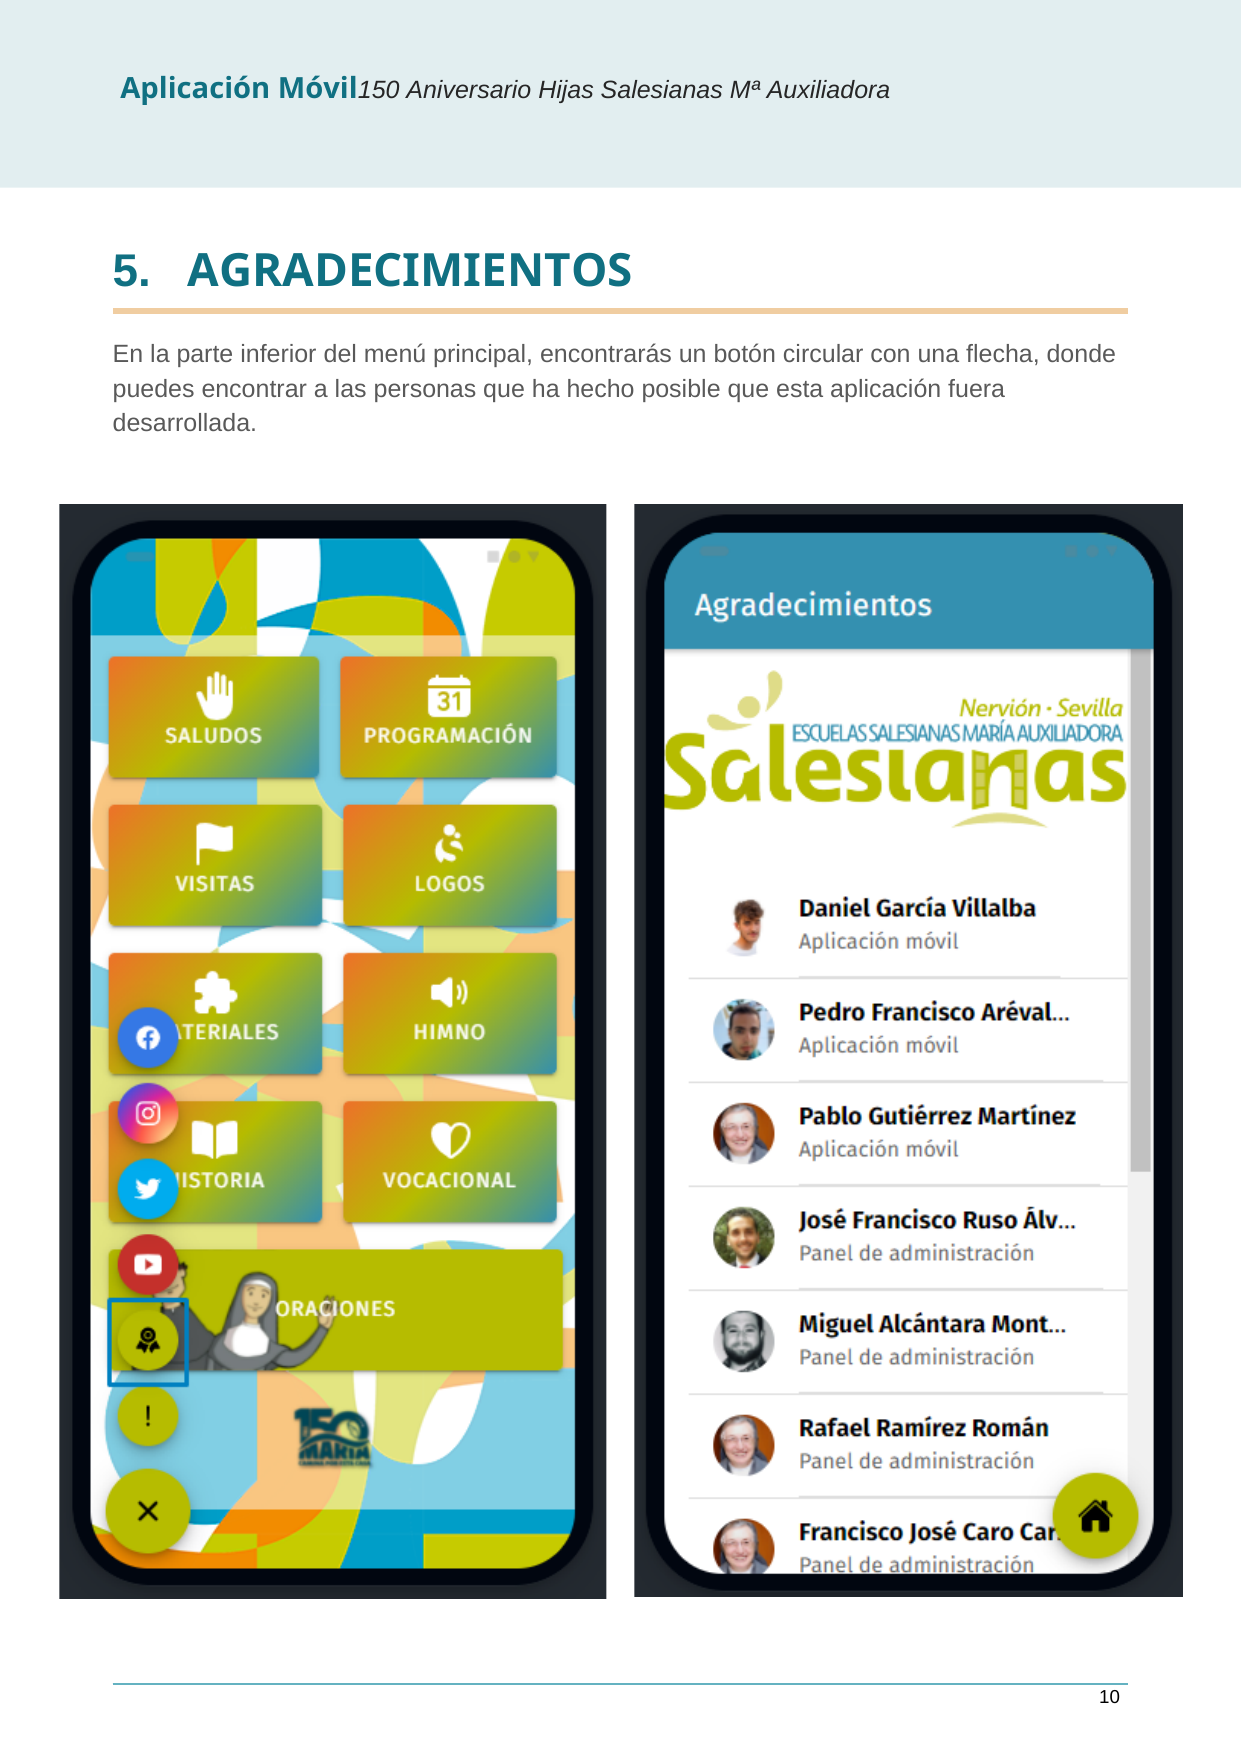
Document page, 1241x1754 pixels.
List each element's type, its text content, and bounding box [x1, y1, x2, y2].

text En la parte inferior del menú principal, encontrarás un botón circular con una flecha, donde puedes encontrar a las personas que ha hecho posible que esta aplicación fuera desarrollada. [112, 339, 1128, 437]
picture [59, 504, 607, 1599]
subtitle AGRADECIMIENTOS [112, 237, 1128, 314]
picture [634, 504, 1183, 1597]
